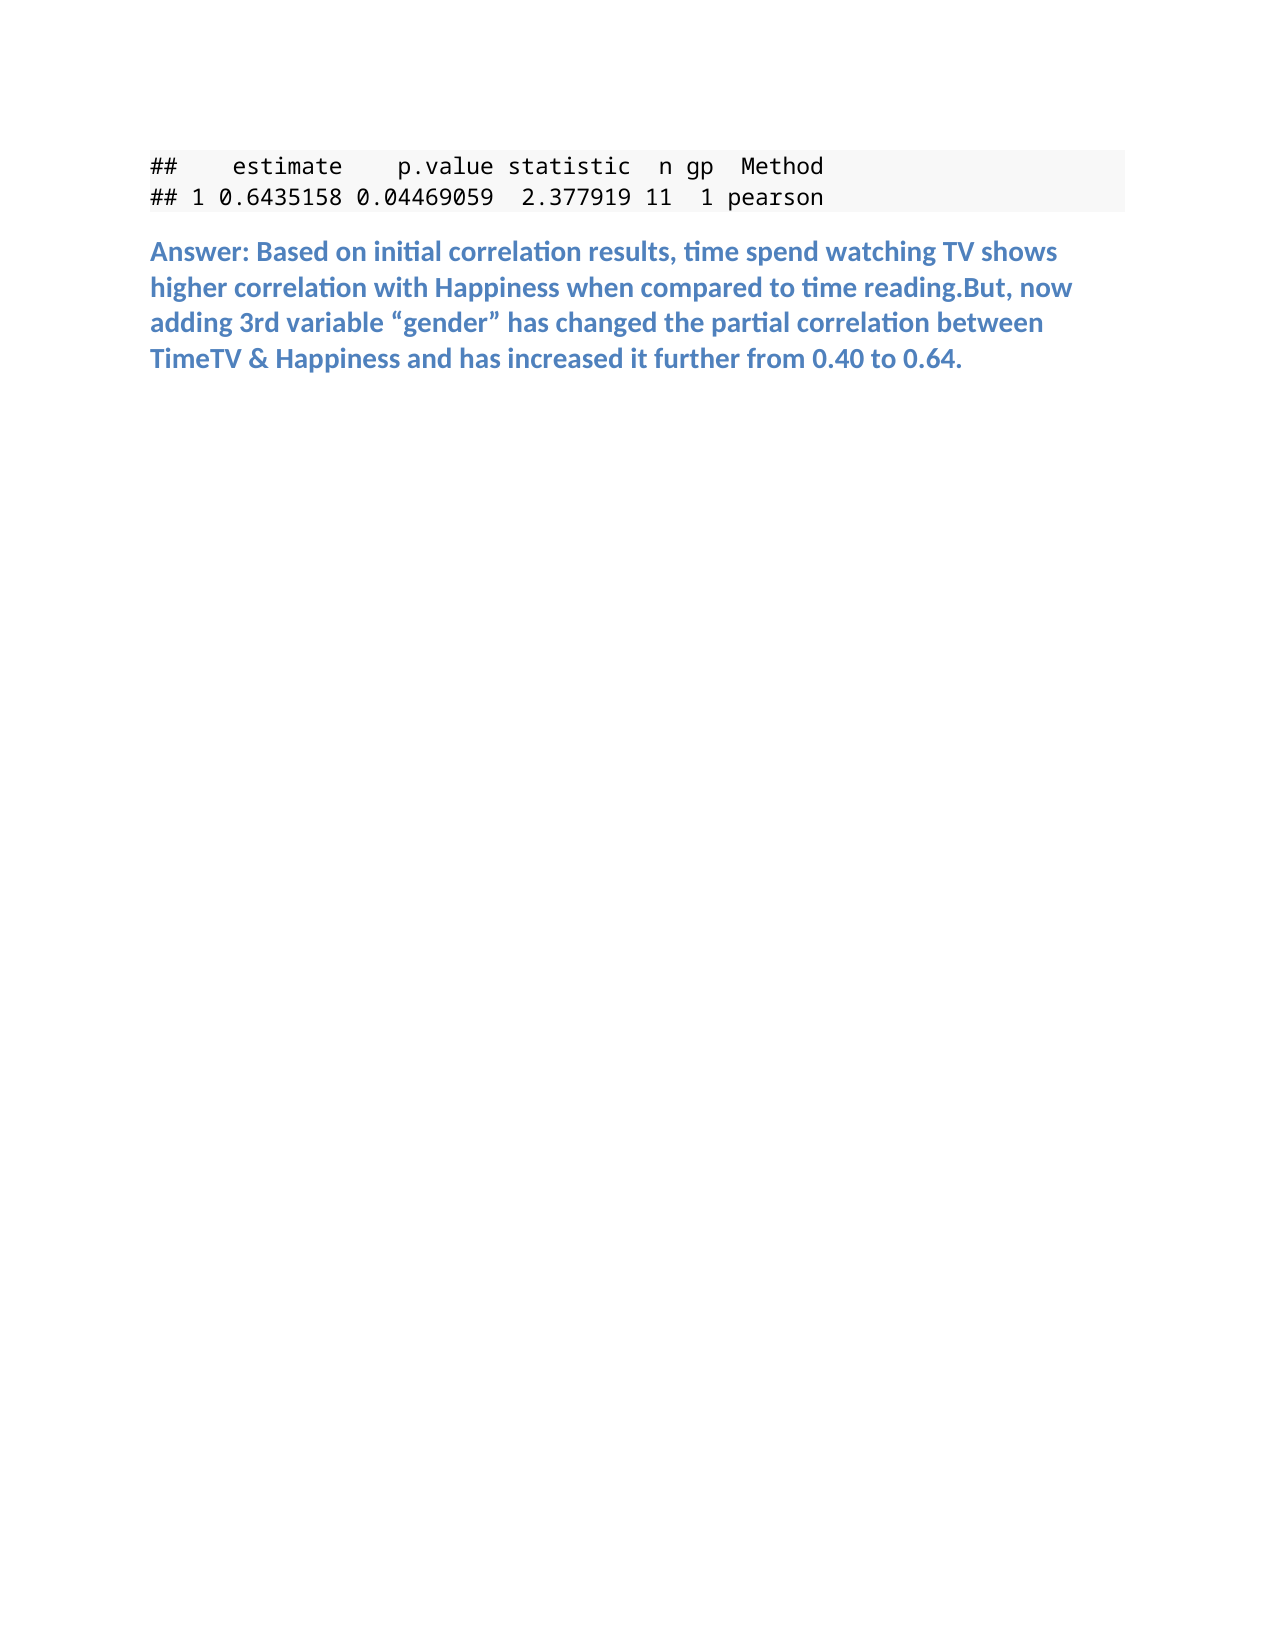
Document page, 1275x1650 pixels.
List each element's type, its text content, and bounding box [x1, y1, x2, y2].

subtitle Answer: Based on initial correlation results, time spend watching TV shows higher correlation with Happiness when compared to time reading.But, now adding 3rd variable “gender” has changed the partial correlation between TimeTV & Happiness and has increased it further from 0.40 to 0.64. [150, 233, 1125, 376]
text ## estimate p.value statistic n gp Method ## 1 0.6435158 0.04469059 2.377919 11 1 pearson [150, 150, 1125, 212]
